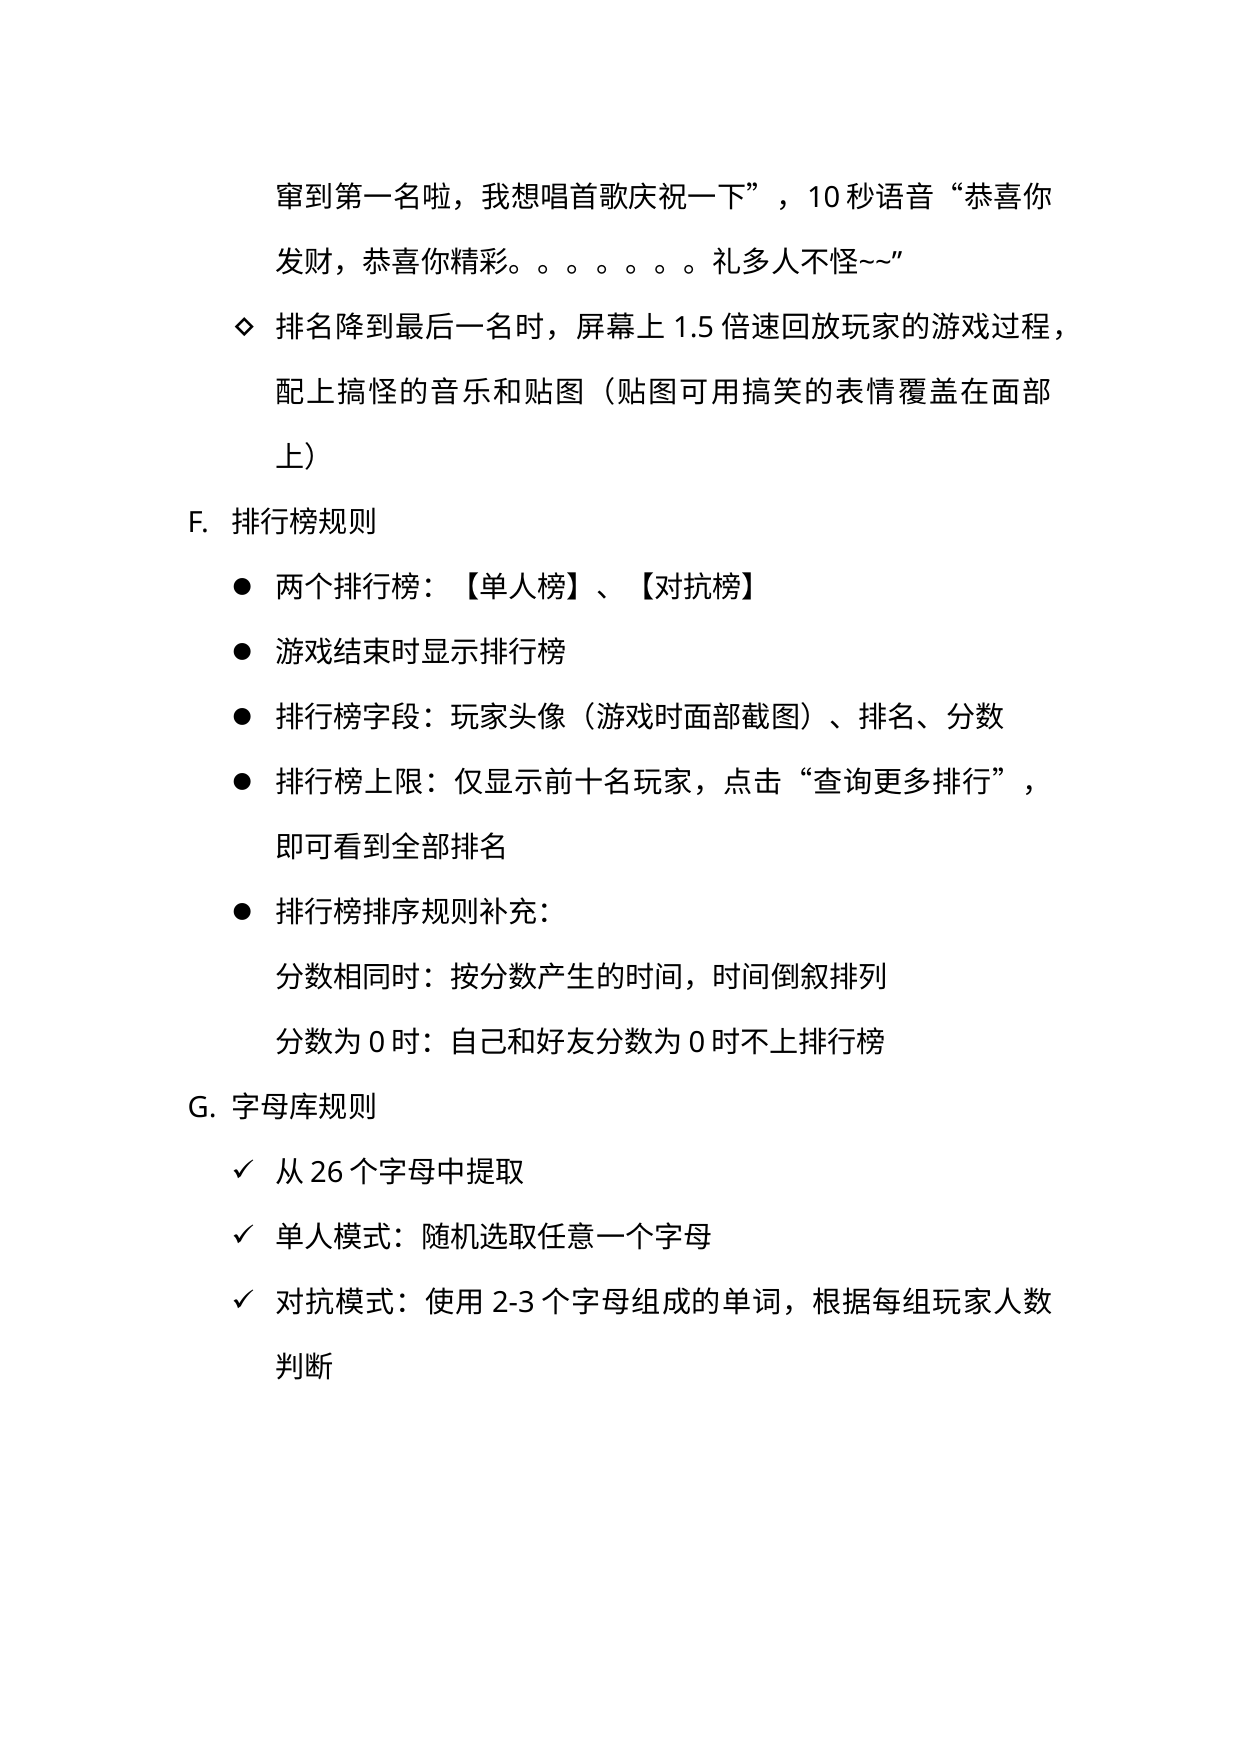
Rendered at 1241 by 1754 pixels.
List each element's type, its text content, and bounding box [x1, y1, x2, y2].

list 字母库规则 [187, 1072, 1053, 1137]
list 排行榜排序规则补充： [231, 877, 1053, 942]
list 对抗模式：使用2-3个字母组成的单词，根据每组玩家人数判断 [231, 1267, 1053, 1397]
list 两个排行榜：【单人榜】、【对抗榜】 [231, 552, 1053, 617]
list 分数为0时：自己和好友分数为0时不上排行榜 [275, 1007, 1053, 1072]
list 分数相同时：按分数产生的时间，时间倒叙排列 [275, 942, 1053, 1007]
list 排行榜字段：玩家头像（游戏时面部截图）、排名、分数 [231, 682, 1053, 747]
list 从26个字母中提取 [231, 1137, 1053, 1202]
list 单人模式：随机选取任意一个字母 [231, 1202, 1053, 1267]
list 排名降到最后一名时，屏幕上1.5倍速回放玩家的游戏过程，配上搞怪的音乐和贴图（贴图可用搞笑的表情覆盖在面部上） [231, 292, 1053, 487]
list 排行榜规则 [187, 487, 1053, 552]
list 排行榜上限：仅显示前十名玩家，点击“查询更多排行”，即可看到全部排名 [231, 747, 1053, 877]
list 游戏结束时显示排行榜 [231, 617, 1053, 682]
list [231, 162, 1053, 292]
